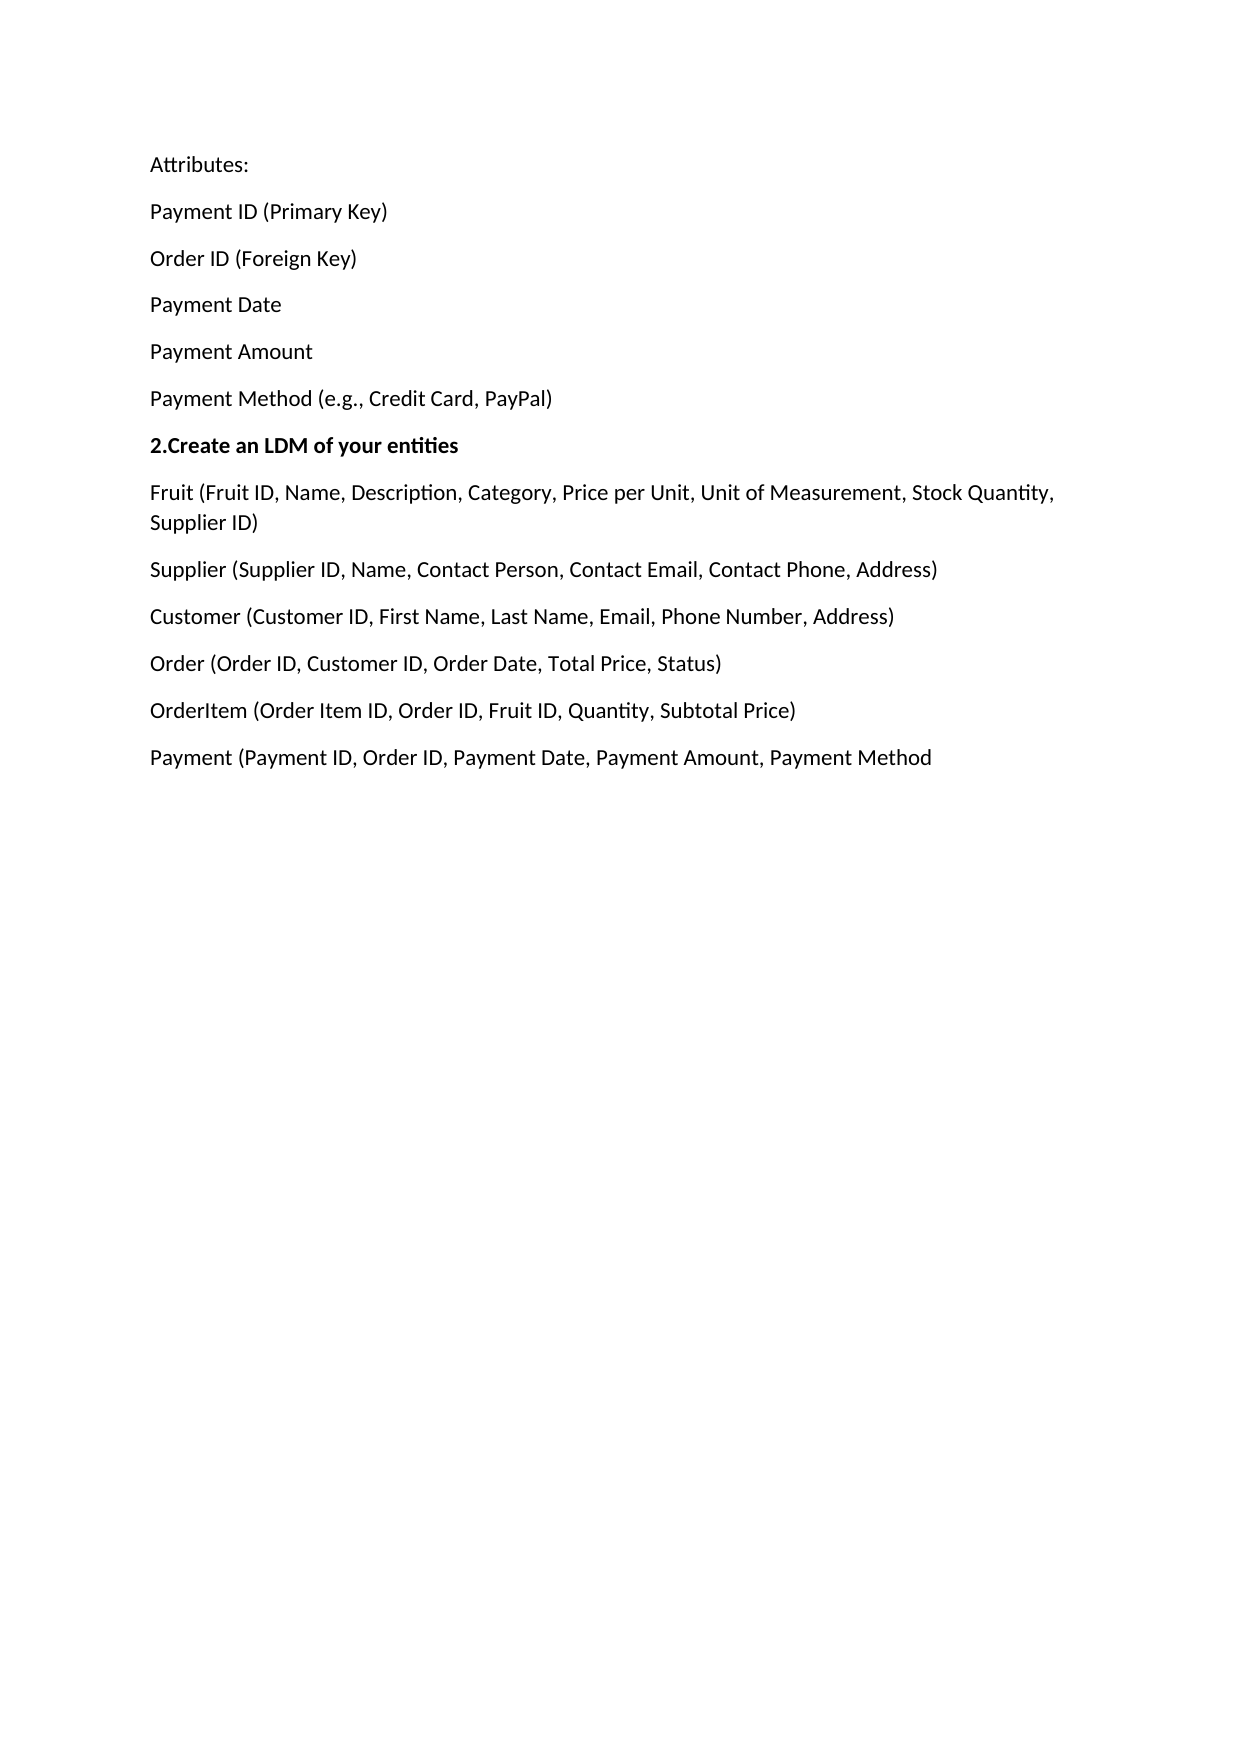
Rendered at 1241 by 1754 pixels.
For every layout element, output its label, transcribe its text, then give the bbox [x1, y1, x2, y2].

text Order (Order ID, Customer ID, Order Date, Total Price, Status) [150, 649, 1090, 677]
text Payment Method (e.g., Credit Card, PayPal) [150, 384, 1090, 412]
text Order ID (Foreign Key) [150, 244, 1090, 272]
text Fruit (Fruit ID, Name, Description, Category, Price per Unit, Unit of Measurement, Stock Quantity, Supplier ID) [150, 478, 1090, 536]
text Payment ID (Primary Key) [150, 197, 1090, 225]
text Payment (Payment ID, Order ID, Payment Date, Payment Amount, Payment Method [150, 743, 1090, 771]
text OrderItem (Order Item ID, Order ID, Fruit ID, Quantity, Subtotal Price) [150, 696, 1090, 724]
text Payment Date [150, 291, 1090, 319]
text Supplier (Supplier ID, Name, Contact Person, Contact Email, Contact Phone, Address) [150, 555, 1090, 583]
text 2.Create an LDM of your entities [150, 431, 1090, 459]
text Customer (Customer ID, First Name, Last Name, Email, Phone Number, Address) [150, 602, 1090, 630]
text Attributes: [150, 150, 1090, 178]
text Payment Amount [150, 337, 1090, 366]
